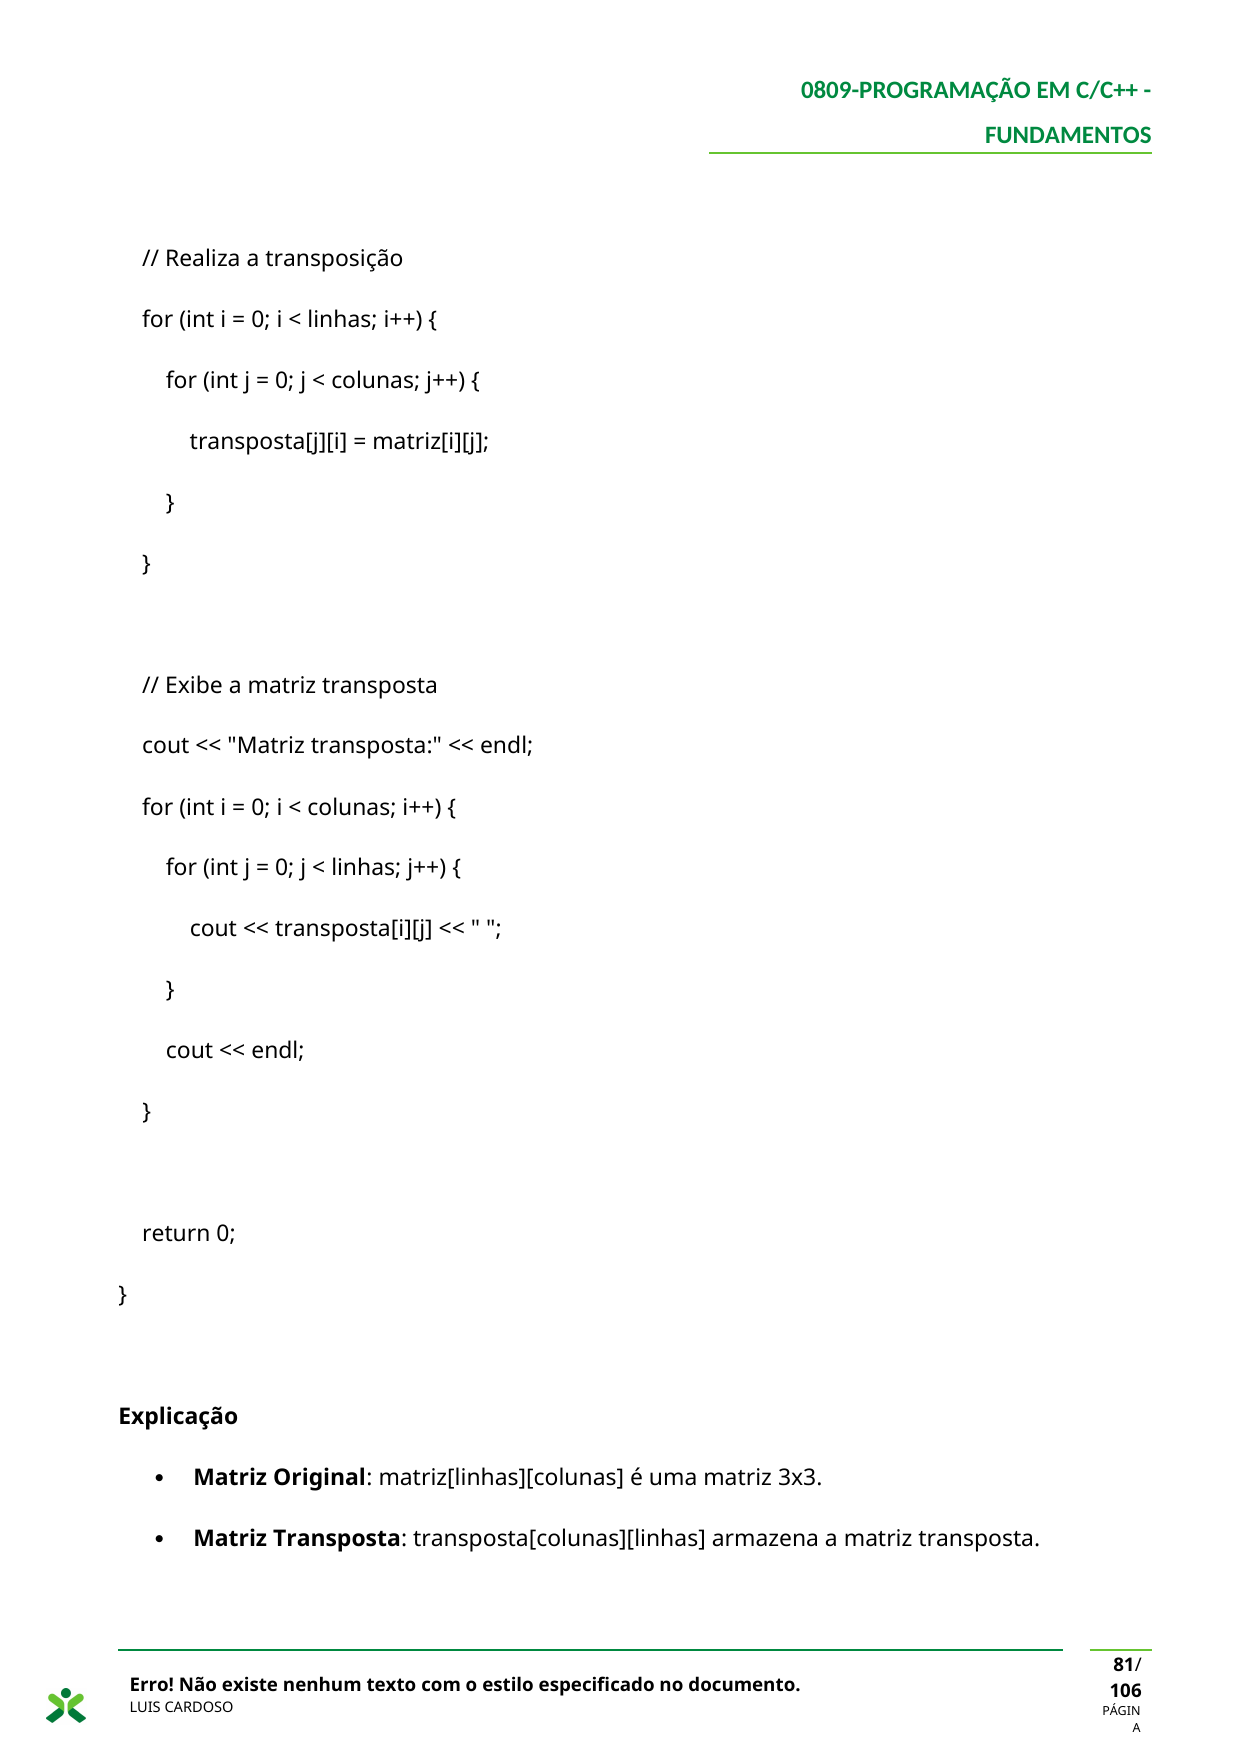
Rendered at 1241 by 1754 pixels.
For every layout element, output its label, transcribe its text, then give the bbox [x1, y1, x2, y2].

text cout << endl; [118, 1034, 1152, 1065]
text // Exibe a matriz transposta [118, 668, 1152, 700]
text cout << "Matriz transposta:" << endl; [118, 729, 1152, 761]
text for (int i = 0; i < linhas; i++) { [118, 303, 1152, 334]
text for (int j = 0; j < colunas; j++) { [118, 364, 1152, 395]
text return 0; [118, 1217, 1152, 1248]
list Matriz Original: matriz[linhas][colunas] é uma matriz 3x3. [156, 1461, 1152, 1492]
list Matriz Transposta: transposta[colunas][linhas] armazena a matriz transposta. [156, 1522, 1152, 1553]
text Explicação [118, 1400, 1152, 1431]
text for (int j = 0; j < linhas; j++) { [118, 851, 1152, 883]
text } [118, 547, 1152, 578]
text cout << transposta[i][j] << " "; [118, 912, 1152, 943]
picture [46, 1688, 87, 1725]
text // Realiza a transposição [118, 242, 1152, 273]
text } [118, 1278, 1152, 1309]
text } [118, 973, 1152, 1004]
text transposta[j][i] = matriz[i][j]; [118, 425, 1152, 456]
text } [118, 1095, 1152, 1126]
text for (int i = 0; i < colunas; i++) { [118, 790, 1152, 822]
text } [118, 486, 1152, 517]
